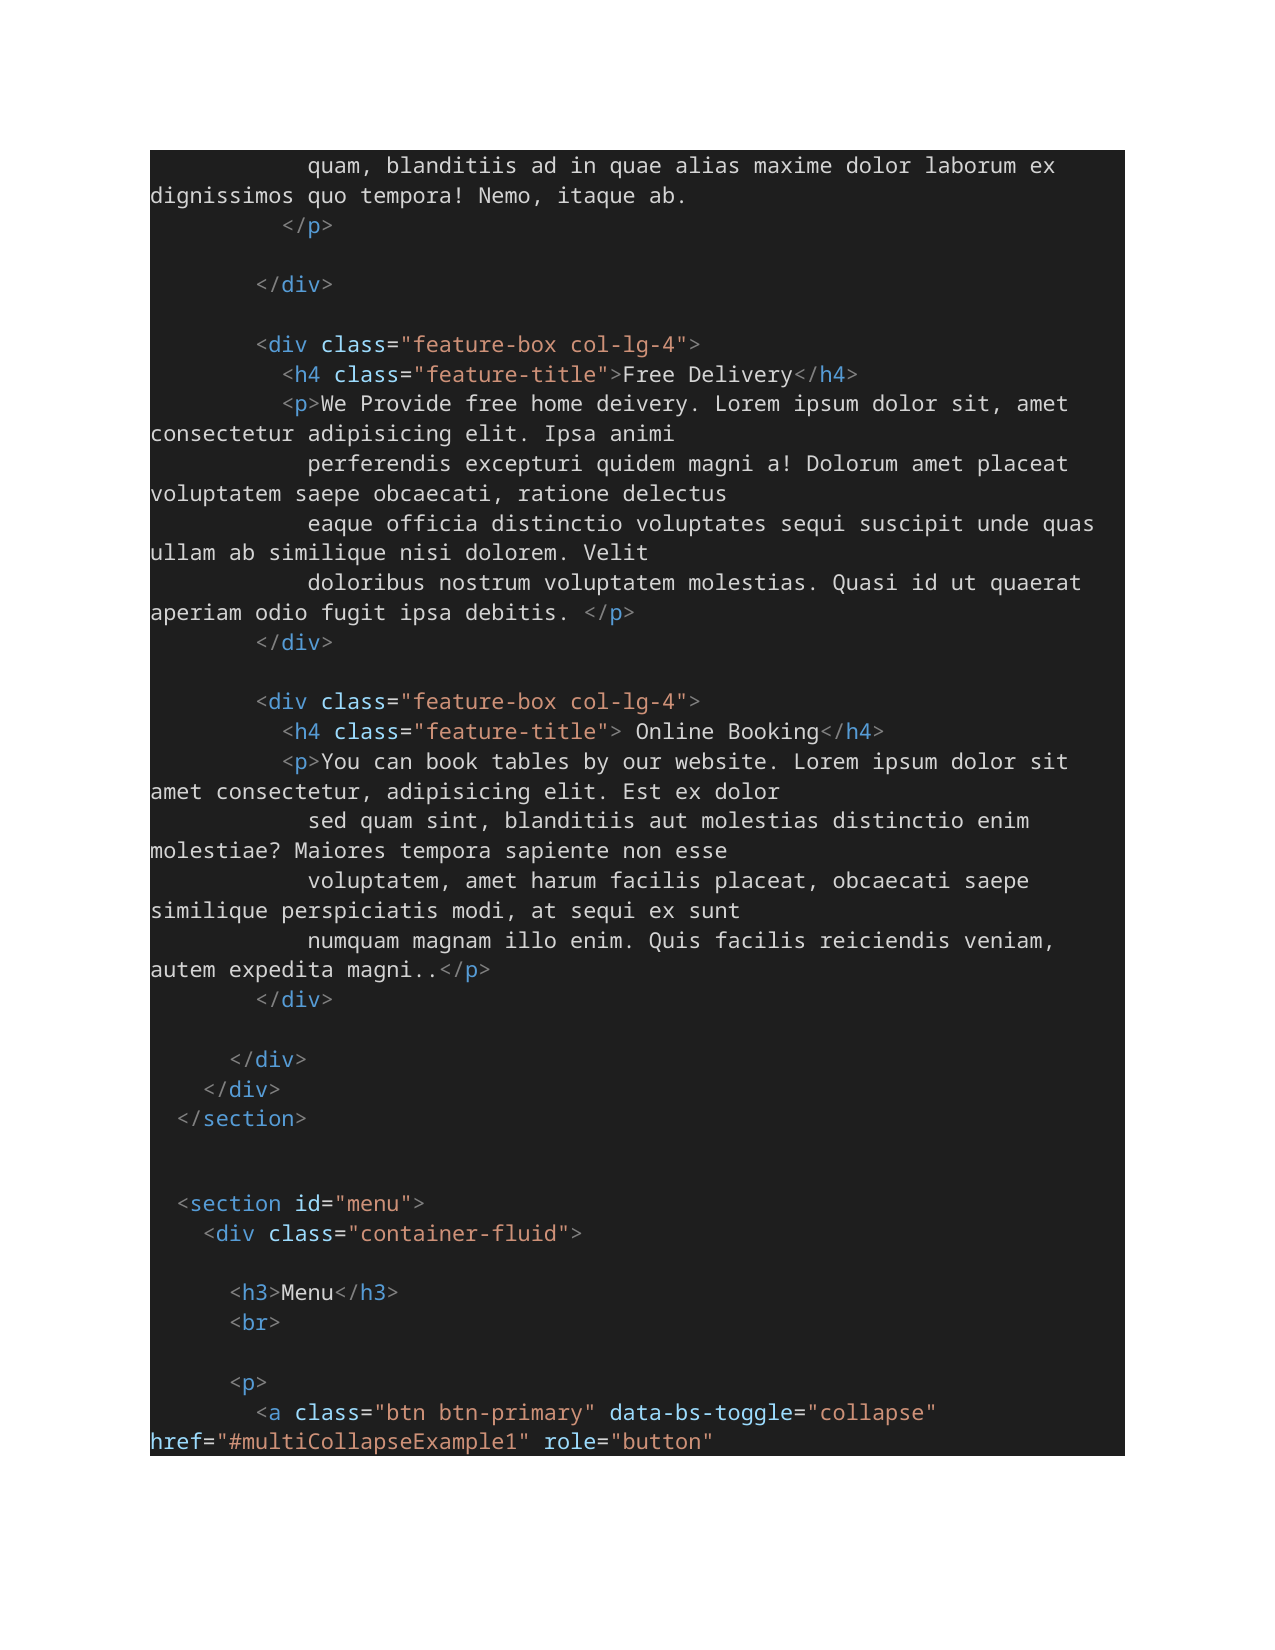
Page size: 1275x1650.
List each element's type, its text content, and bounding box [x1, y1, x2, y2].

text numquam magnam illo enim. Quis facilis reiciendis veniam, autem expedita magni..</p> [150, 924, 1125, 984]
text </section> [150, 1103, 1125, 1133]
text <h3>Menu</h3> [150, 1277, 1125, 1307]
text <h4 class="feature-title">Free Delivery</h4> [150, 358, 1125, 388]
text </p> [150, 209, 1125, 239]
text </div> [150, 1044, 1125, 1073]
text <div class="feature-box col-lg-4"> [150, 329, 1125, 358]
text <div class="feature-box col-lg-4"> [150, 686, 1125, 716]
text eaque officia distinctio voluptates sequi suscipit unde quas ullam ab similique nisi dolorem. Velit [150, 507, 1125, 567]
text quam, blanditiis ad in quae alias maxime dolor laborum ex dignissimos quo tempora! Nemo, itaque ab. [150, 150, 1125, 209]
text </div> [150, 984, 1125, 1014]
text <p> [150, 1367, 1125, 1396]
text sed quam sint, blanditiis aut molestias distinctio enim molestiae? Maiores tempora sapiente non esse [150, 805, 1125, 865]
text <h4 class="feature-title"> Online Booking</h4> [150, 716, 1125, 746]
text <a class="btn btn-primary" data-bs-toggle="collapse" href="#multiCollapseExample1" role="button" [150, 1396, 1125, 1456]
text <div class="container-fluid"> [150, 1218, 1125, 1247]
text <p>You can book tables by our website. Lorem ipsum dolor sit amet consectetur, adipisicing elit. Est ex dolor [150, 746, 1125, 805]
text <section id="menu"> [150, 1188, 1125, 1218]
text doloribus nostrum voluptatem molestias. Quasi id ut quaerat aperiam odio fugit ipsa debitis. </p> [150, 567, 1125, 627]
text <br> [150, 1307, 1125, 1337]
text </div> [150, 1073, 1125, 1103]
text perferendis excepturi quidem magni a! Dolorum amet placeat voluptatem saepe obcaecati, ratione delectus [150, 448, 1125, 507]
text </div> [150, 269, 1125, 299]
text </div> [150, 627, 1125, 656]
text <p>We Provide free home deivery. Lorem ipsum dolor sit, amet consectetur adipisicing elit. Ipsa animi [150, 388, 1125, 448]
text voluptatem, amet harum facilis placeat, obcaecati saepe similique perspiciatis modi, at sequi ex sunt [150, 865, 1125, 924]
